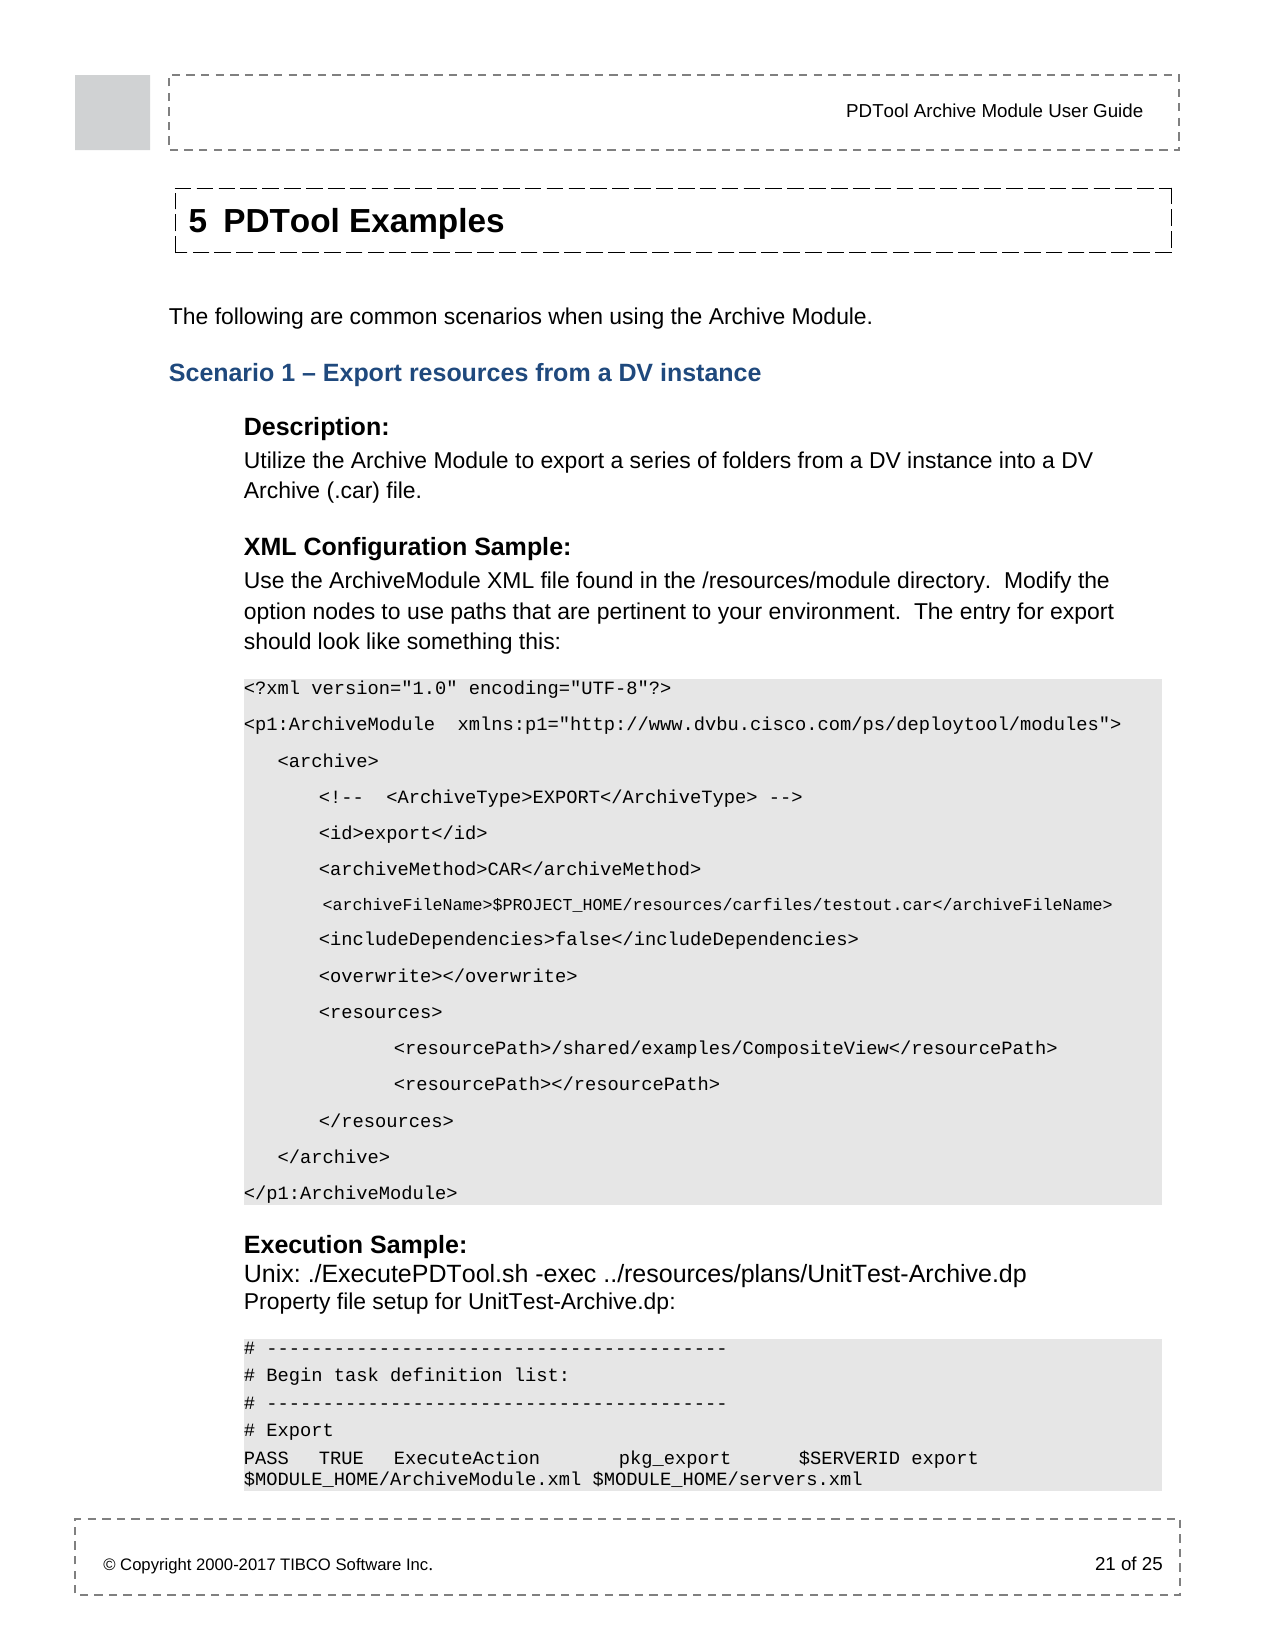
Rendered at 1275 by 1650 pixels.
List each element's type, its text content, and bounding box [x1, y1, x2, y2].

text <archiveFileName>$PROJECT_HOME/resources/carfiles/testout.car</archiveFileName> [244, 896, 1162, 915]
list XML Configuration Sample: [244, 532, 1162, 561]
text </archive> [244, 1148, 1162, 1169]
text <includeDependencies>false</includeDependencies> [244, 930, 1162, 951]
text <archive> [244, 751, 1162, 773]
text <overwrite></overwrite> [244, 966, 1162, 988]
text # Export [244, 1421, 1162, 1442]
text <!-- <ArchiveType>EXPORT</ArchiveType> --> [244, 788, 1162, 809]
text Property file setup for UnitTest-Archive.dp: [244, 1288, 1161, 1314]
text </resources> [244, 1111, 1162, 1133]
text <p1:ArchiveModule xmlns:p1="http://www.dvbu.cisco.com/ps/deploytool/modules"> [244, 715, 1162, 736]
text Utilize the Archive Module to export a series of folders from a DV instance into a DV Archive (.car) file. [244, 447, 1161, 503]
text <resourcePath></resourcePath> [244, 1075, 1162, 1096]
text PASS TRUE ExecuteAction pkg_export $SERVERID export $MODULE_HOME/ArchiveModule.xml $MODULE_HOME/servers.xml [244, 1449, 1162, 1491]
text # ----------------------------------------- [244, 1339, 1162, 1360]
subtitle Scenario 1 – Export resources from a DV instance [169, 358, 1162, 387]
list Unix: ./ExecutePDTool.sh -exec ../resources/plans/UnitTest-Archive.dp [244, 1259, 1162, 1288]
list Description: [244, 412, 1162, 441]
text <resources> [244, 1003, 1162, 1024]
list Execution Sample: [244, 1230, 1162, 1259]
subtitle PDTool Examples [175, 187, 1172, 253]
text <?xml version="1.0" encoding="UTF-8"?> [244, 679, 1162, 700]
text <resourcePath>/shared/examples/CompositeView</resourcePath> [244, 1039, 1162, 1060]
text <archiveMethod>CAR</archiveMethod> [244, 860, 1162, 881]
text The following are common scenarios when using the Archive Module. [169, 303, 1161, 329]
text Use the ArchiveModule XML file found in the /resources/module directory. Modify the option nodes to use paths that are pertinent to your environment. The entry for export should look like something this: [244, 567, 1161, 654]
text <id>export</id> [244, 824, 1162, 845]
text </p1:ArchiveModule> [244, 1184, 1162, 1205]
text # Begin task definition list: [244, 1366, 1162, 1387]
text # ----------------------------------------- [244, 1394, 1162, 1415]
